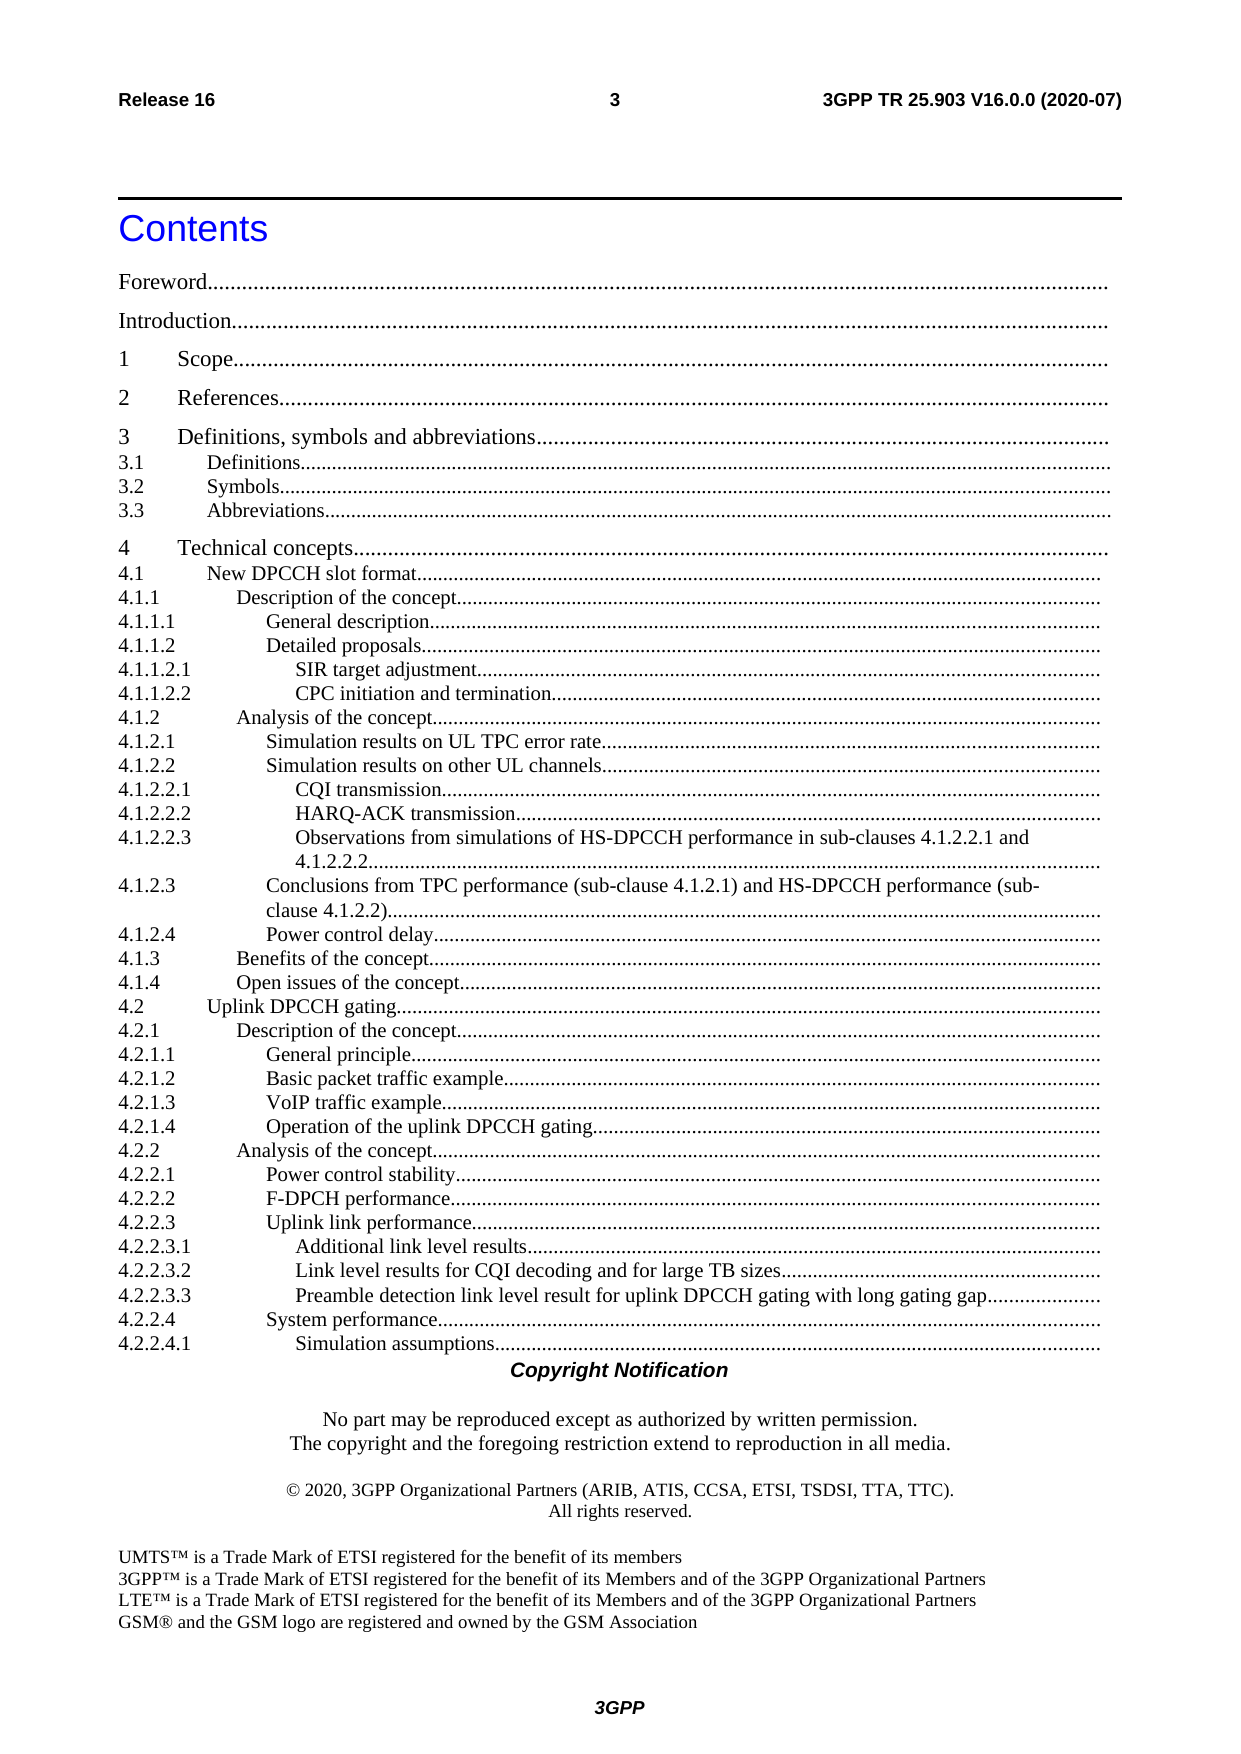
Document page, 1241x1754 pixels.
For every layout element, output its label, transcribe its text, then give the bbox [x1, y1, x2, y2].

text Contents [118, 200, 1122, 249]
